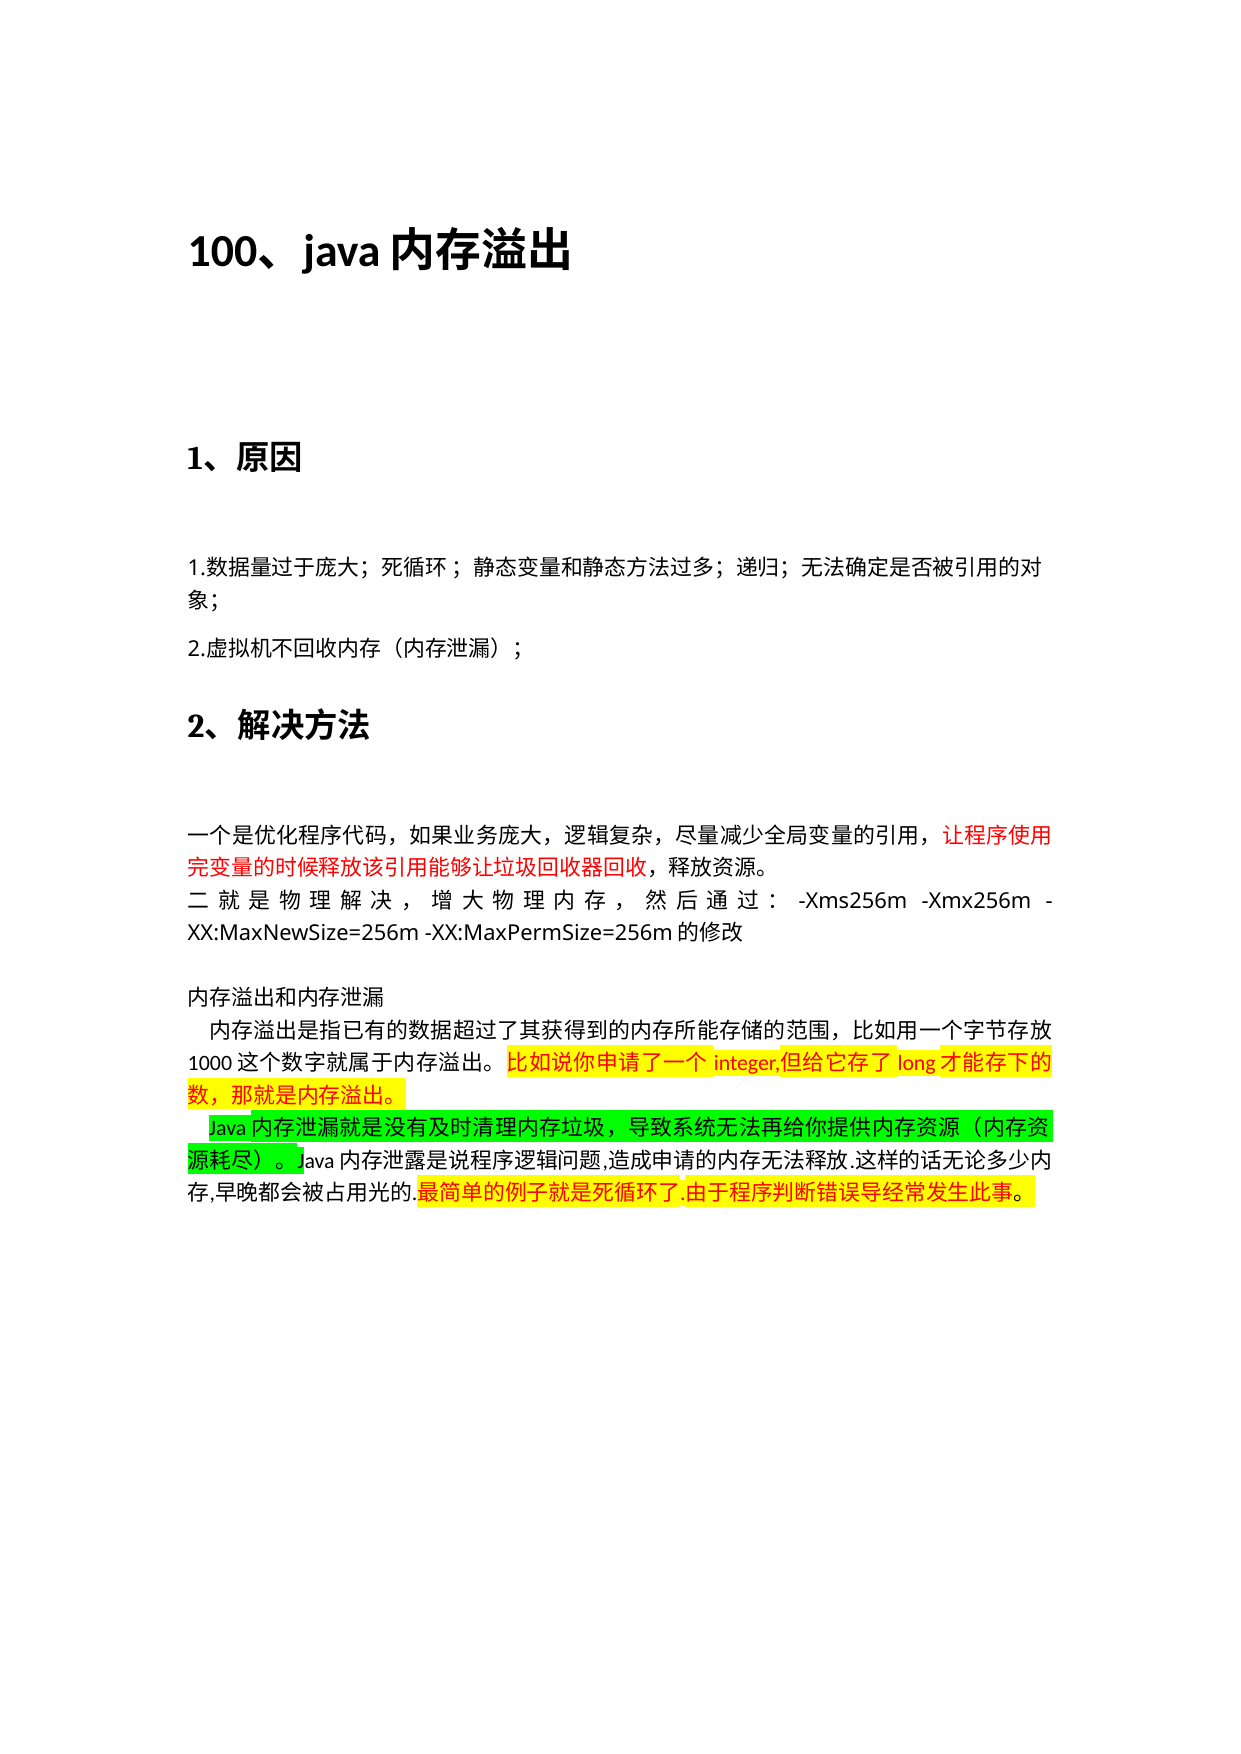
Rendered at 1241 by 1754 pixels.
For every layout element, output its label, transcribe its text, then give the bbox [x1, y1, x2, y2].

text 内存溢出是指已有的数据超过了其获得到的内存所能存储的范围，比如用一个字节存放1000这个数字就属于内存溢出。比如说你申请了一个integer,但给它存了long才能存下的数，那就是内存溢出。 [187, 1012, 1053, 1110]
text Java内存泄漏就是没有及时清理内存垃圾，导致系统无法再给你提供内存资源（内存资源耗尽）。Java内存泄露是说程序逻辑问题,造成申请的内存无法释放.这样的话无论多少内存,早晚都会被占用光的.最简单的例子就是死循环了.由于程序判断错误导经常发生此事。 [187, 1110, 1053, 1207]
text 2.虚拟机不回收内存（内存泄漏）； [187, 631, 1053, 663]
subtitle 2、解决方法 [187, 690, 1053, 755]
text 一个是优化程序代码，如果业务庞大，逻辑复杂，尽量减少全局变量的引用，让程序使用完变量的时候释放该引用能够让垃圾回收器回收，释放资源。 二就是物理解决，增大物理内存，然后通过：-Xms256m -Xmx256m -XX:MaxNewSize=256m -XX:MaxPermSize=256m的修改 [187, 817, 1053, 947]
subtitle 100、java内存溢出 [187, 197, 1053, 295]
text 1.数据量过于庞大；死循环 ；静态变量和静态方法过多；递归；无法确定是否被引用的对象； [187, 550, 1053, 615]
subtitle 1、原因 [187, 423, 1053, 488]
text 内存溢出和内存泄漏 [187, 980, 1053, 1012]
